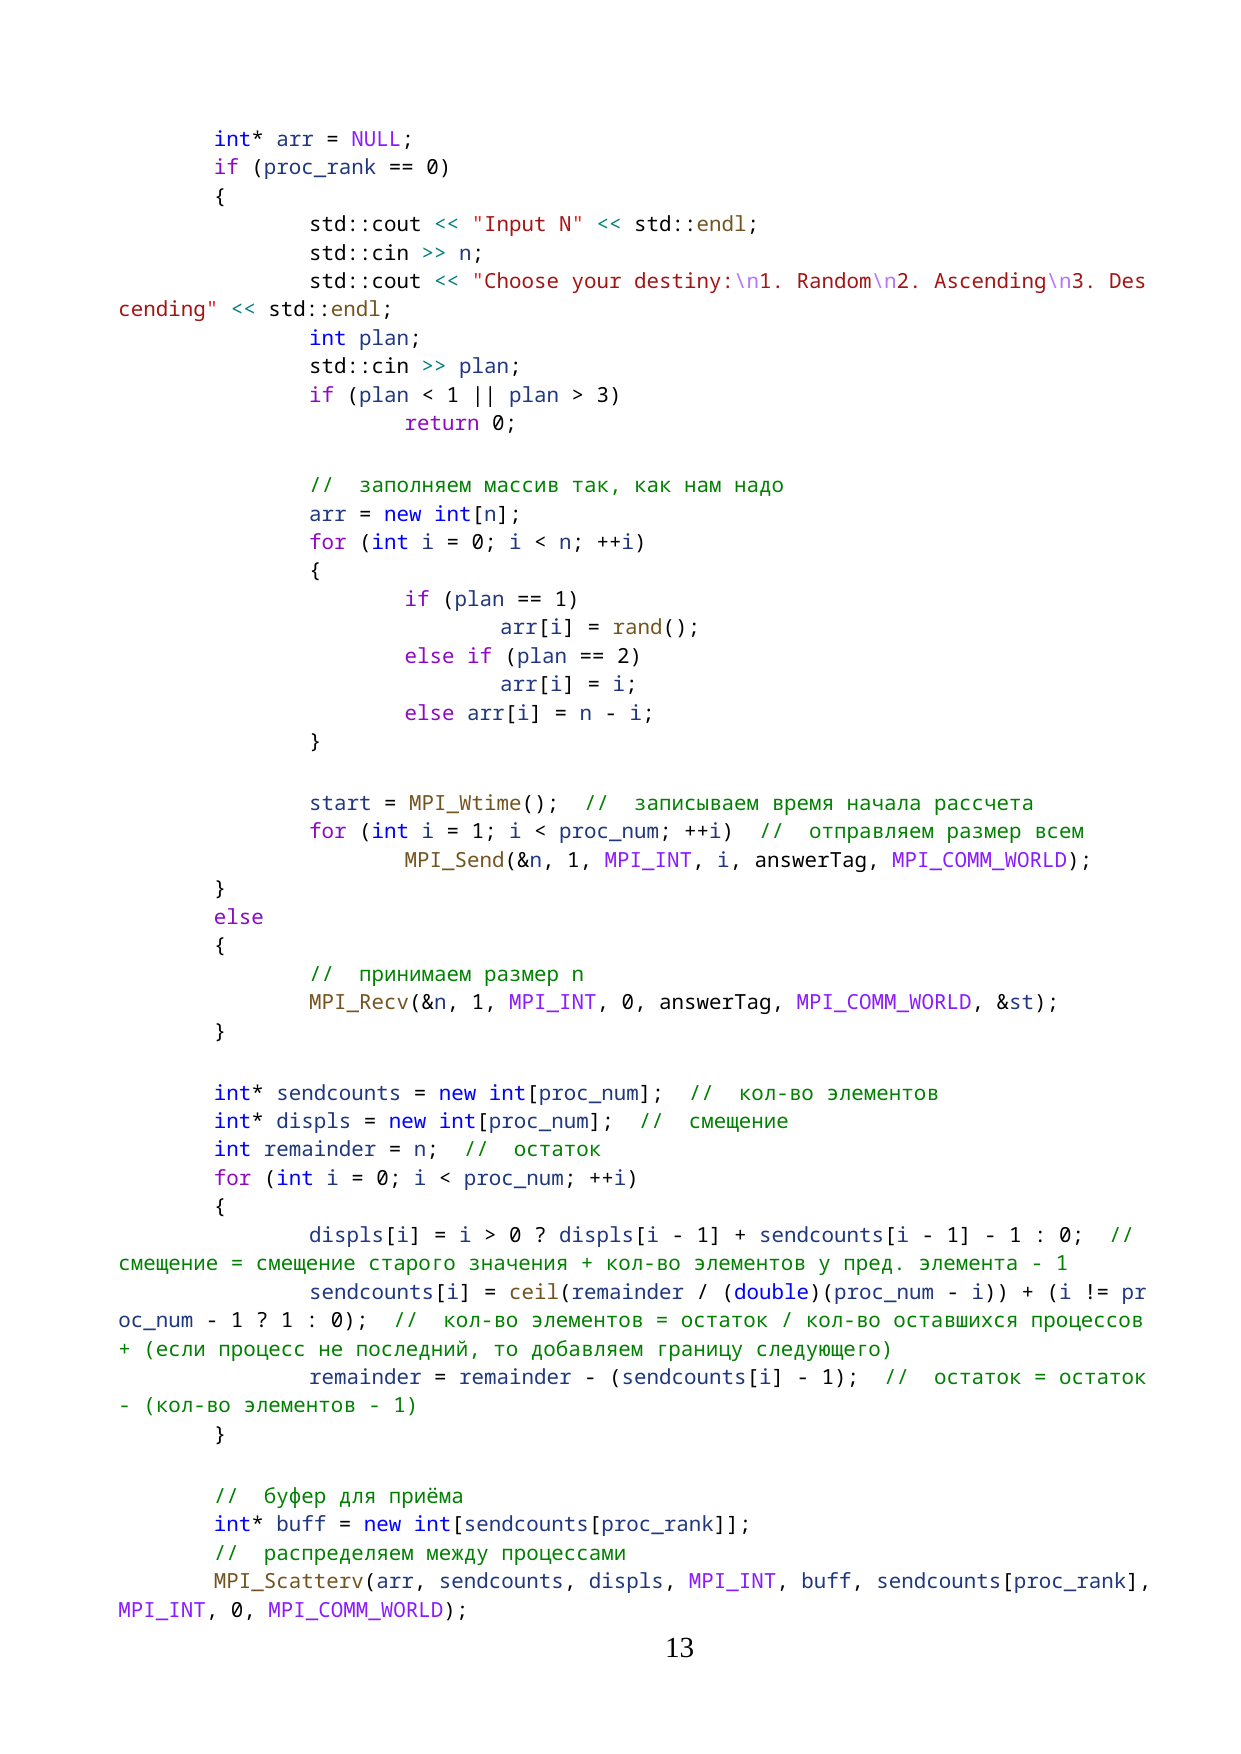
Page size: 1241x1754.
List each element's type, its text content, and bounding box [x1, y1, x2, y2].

text // буфер для приёма [118, 1481, 1152, 1509]
text { [118, 556, 1152, 584]
text // заполняем массив так, как нам надо [118, 470, 1152, 499]
text // распределяем между процессами [118, 1538, 1152, 1566]
text for (int i = 1; i < proc_num; ++i) // отправляем размер всем [118, 817, 1152, 845]
text // принимаем размер n [118, 959, 1152, 987]
text std::cin >> plan; [118, 351, 1152, 380]
text arr[i] = i; [118, 669, 1152, 698]
text } [118, 1419, 1152, 1447]
text sendcounts[i] = ceil(remainder / (double)(proc_num - i)) + (i != proc_num - 1 ? 1 : 0); // кол-во элементов = остаток / кол-во оставшихся процессов + (если процесс не последний, то добавляем границу следующего) [118, 1277, 1152, 1362]
text MPI_Send(&n, 1, MPI_INT, i, answerTag, MPI_COMM_WORLD); [118, 845, 1152, 873]
text } [118, 726, 1152, 755]
text std::cout << "Choose your destiny:\n1. Random\n2. Ascending\n3. Descending" << std::endl; [118, 266, 1152, 323]
text int plan; [118, 323, 1152, 351]
text else if (plan == 2) [118, 641, 1152, 669]
text for (int i = 0; i < proc_num; ++i) [118, 1163, 1152, 1191]
text return 0; [118, 408, 1152, 437]
text arr[i] = rand(); [118, 612, 1152, 641]
text else arr[i] = n - i; [118, 698, 1152, 726]
text if (proc_rank == 0) [118, 152, 1152, 181]
text std::cout << "Input N" << std::endl; [118, 209, 1152, 238]
text for (int i = 0; i < n; ++i) [118, 527, 1152, 556]
text if (plan < 1 || plan > 3) [118, 380, 1152, 408]
text } [118, 873, 1152, 902]
text int* displs = new int[proc_num]; // смещение [118, 1106, 1152, 1134]
text remainder = remainder - (sendcounts[i] - 1); // остаток = остаток - (кол-во элементов - 1) [118, 1362, 1152, 1419]
text displs[i] = i > 0 ? displs[i - 1] + sendcounts[i - 1] - 1 : 0; // смещение = смещение старого значения + кол-во элементов у пред. элемента - 1 [118, 1220, 1152, 1277]
text } [118, 1016, 1152, 1044]
text int* sendcounts = new int[proc_num]; // кол-во элементов [118, 1078, 1152, 1106]
text MPI_Recv(&n, 1, MPI_INT, 0, answerTag, MPI_COMM_WORLD, &st); [118, 987, 1152, 1016]
text start = MPI_Wtime(); // записываем время начала рассчета [118, 788, 1152, 817]
text arr = new int[n]; [118, 499, 1152, 527]
text { [118, 1191, 1152, 1220]
text int* buff = new int[sendcounts[proc_rank]]; [118, 1509, 1152, 1538]
text { [118, 930, 1152, 959]
text if (plan == 1) [118, 584, 1152, 612]
text int* arr = NULL; [118, 124, 1152, 152]
text { [118, 181, 1152, 209]
text int remainder = n; // остаток [118, 1134, 1152, 1163]
text else [118, 902, 1152, 930]
text std::cin >> n; [118, 238, 1152, 266]
text MPI_Scatterv(arr, sendcounts, displs, MPI_INT, buff, sendcounts[proc_rank], MPI_INT, 0, MPI_COMM_WORLD); [118, 1566, 1152, 1623]
